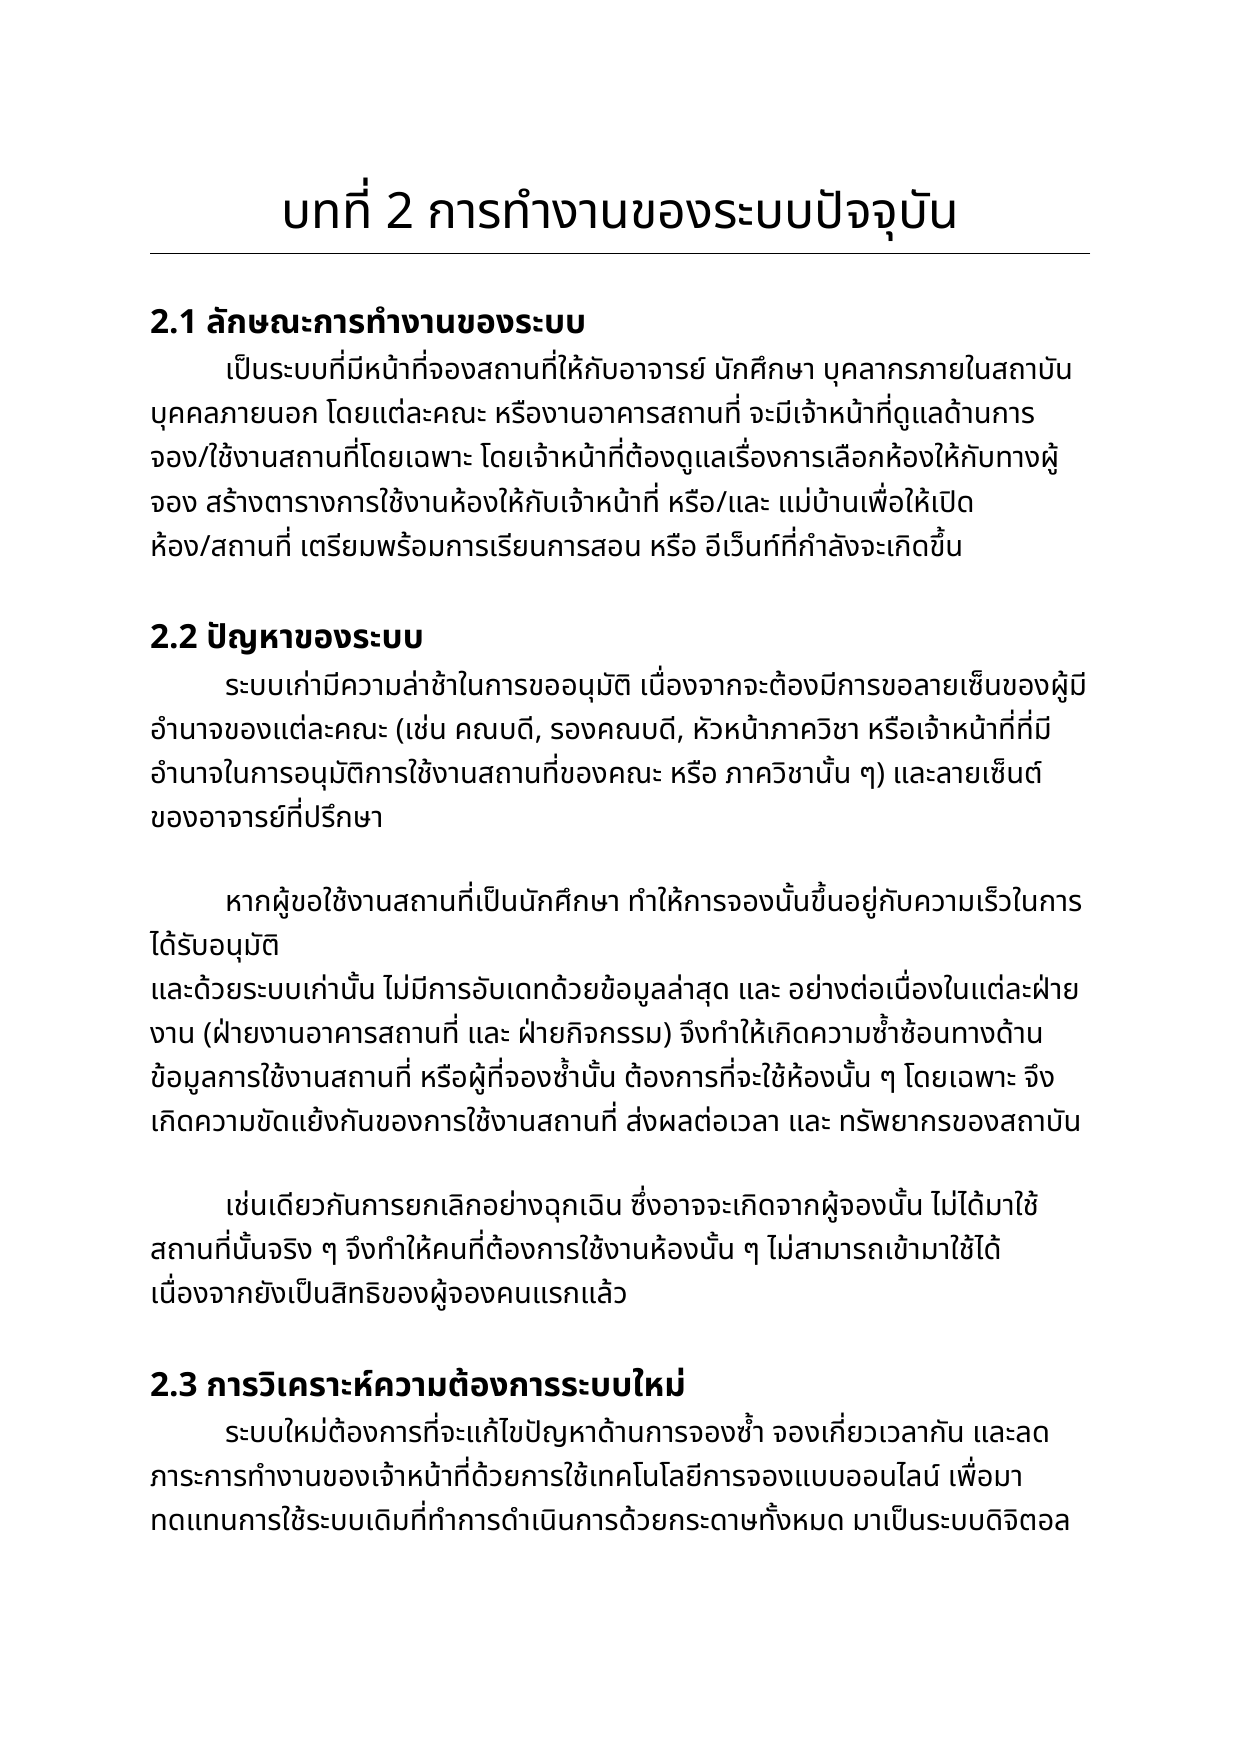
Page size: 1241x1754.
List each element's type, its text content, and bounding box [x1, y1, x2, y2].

text หากผู้ขอใช้งานสถานที่เป็นนักศึกษา ทำให้การจองนั้นขึ้นอยู่กับความเร็วในการได้รับอนุมัติ [150, 880, 1090, 968]
subtitle 2.2 ปัญหาของระบบ [150, 613, 1090, 664]
subtitle บทที่ 2 การทำงานของระบบปัจจุบัน [150, 175, 1090, 253]
text เช่นเดียวกันการยกเลิกอย่างฉุกเฉิน ซึ่งอาจจะเกิดจากผู้จองนั้น ไม่ได้มาใช้สถานที่นั้นจริง ๆ จึงทำให้คนที่ต้องการใช้งานห้องนั้น ๆ ไม่สามารถเข้ามาใช้ได้ เนื่องจากยังเป็นสิทธิของผู้จองคนแรกแล้ว [150, 1184, 1090, 1317]
text ระบบใหม่ต้องการที่จะแก้ไขปัญหาด้านการจองซ้ำ จองเกี่ยวเวลากัน และลดภาระการทำงานของเจ้าหน้าที่ด้วยการใช้เทคโนโลยีการจองแบบออนไลน์ เพื่อมาทดแทนการใช้ระบบเดิมที่ทำการดำเนินการด้วยกระดาษทั้งหมด มาเป็นระบบดิจิตอล [150, 1411, 1090, 1543]
text ระบบเก่ามีความล่าช้าในการขออนุมัติ เนื่องจากจะต้องมีการขอลายเซ็นของผู้มีอำนาจของแต่ละคณะ (เช่น คณบดี, รองคณบดี, หัวหน้าภาควิชา หรือเจ้าหน้าที่ที่มีอำนาจในการอนุมัติการใช้งานสถานที่ของคณะ หรือ ภาควิชานั้น ๆ) และลายเซ็นต์ของอาจารย์ที่ปรึกษา [150, 664, 1090, 841]
subtitle 2.3 การวิเคราะห์ความต้องการระบบใหม่ [150, 1361, 1090, 1411]
subtitle 2.1 ลักษณะการทำงานของระบบ [150, 298, 1090, 348]
text และด้วยระบบเก่านั้น ไม่มีการอับเดทด้วยข้อมูลล่าสุด และ อย่างต่อเนื่องในแต่ละฝ่ายงาน (ฝ่ายงานอาคารสถานที่ และ ฝ่ายกิจกรรม) จึงทำให้เกิดความซ้ำซ้อนทางด้านข้อมูลการใช้งานสถานที่ หรือผู้ที่จองซ้ำนั้น ต้องการที่จะใช้ห้องนั้น ๆ โดยเฉพาะ จึงเกิดความขัดแย้งกันของการใช้งานสถานที่ ส่งผลต่อเวลา และ ทรัพยากรของสถาบัน [150, 968, 1090, 1145]
text เป็นระบบที่มีหน้าที่จองสถานที่ให้กับอาจารย์ นักศึกษา บุคลากรภายในสถาบัน บุคคลภายนอก โดยแต่ละคณะ หรืองานอาคารสถานที่ จะมีเจ้าหน้าที่ดูแลด้านการจอง/ใช้งานสถานที่โดยเฉพาะ โดยเจ้าหน้าที่ต้องดูแลเรื่องการเลือกห้องให้กับทางผู้จอง สร้างตารางการใช้งานห้องให้กับเจ้าหน้าที่ หรือ/และ แม่บ้านเพื่อให้เปิดห้อง/สถานที่ เตรียมพร้อมการเรียนการสอน หรือ อีเว็นท์ที่กำลังจะเกิดขึ้น [150, 348, 1090, 569]
